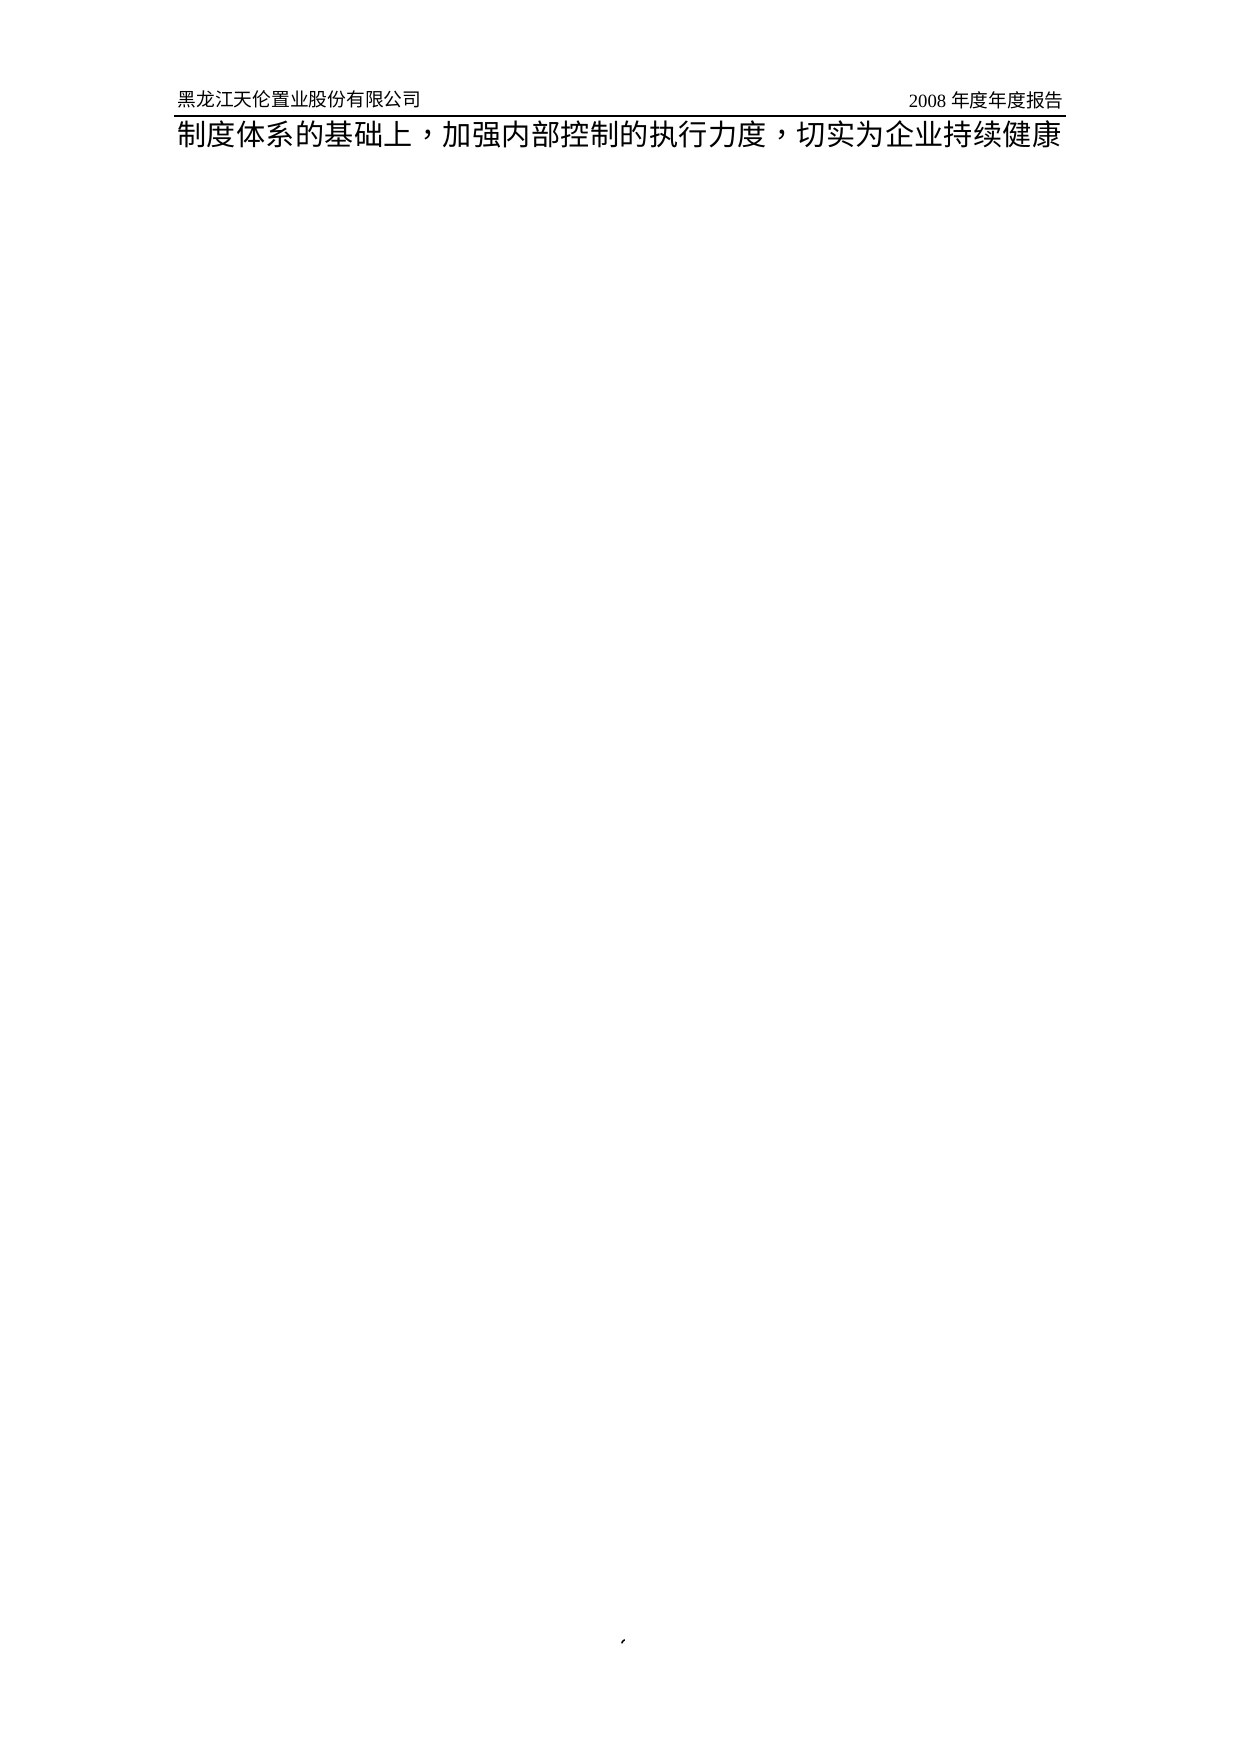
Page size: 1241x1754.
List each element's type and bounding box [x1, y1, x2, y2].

text [177, 114, 1064, 154]
